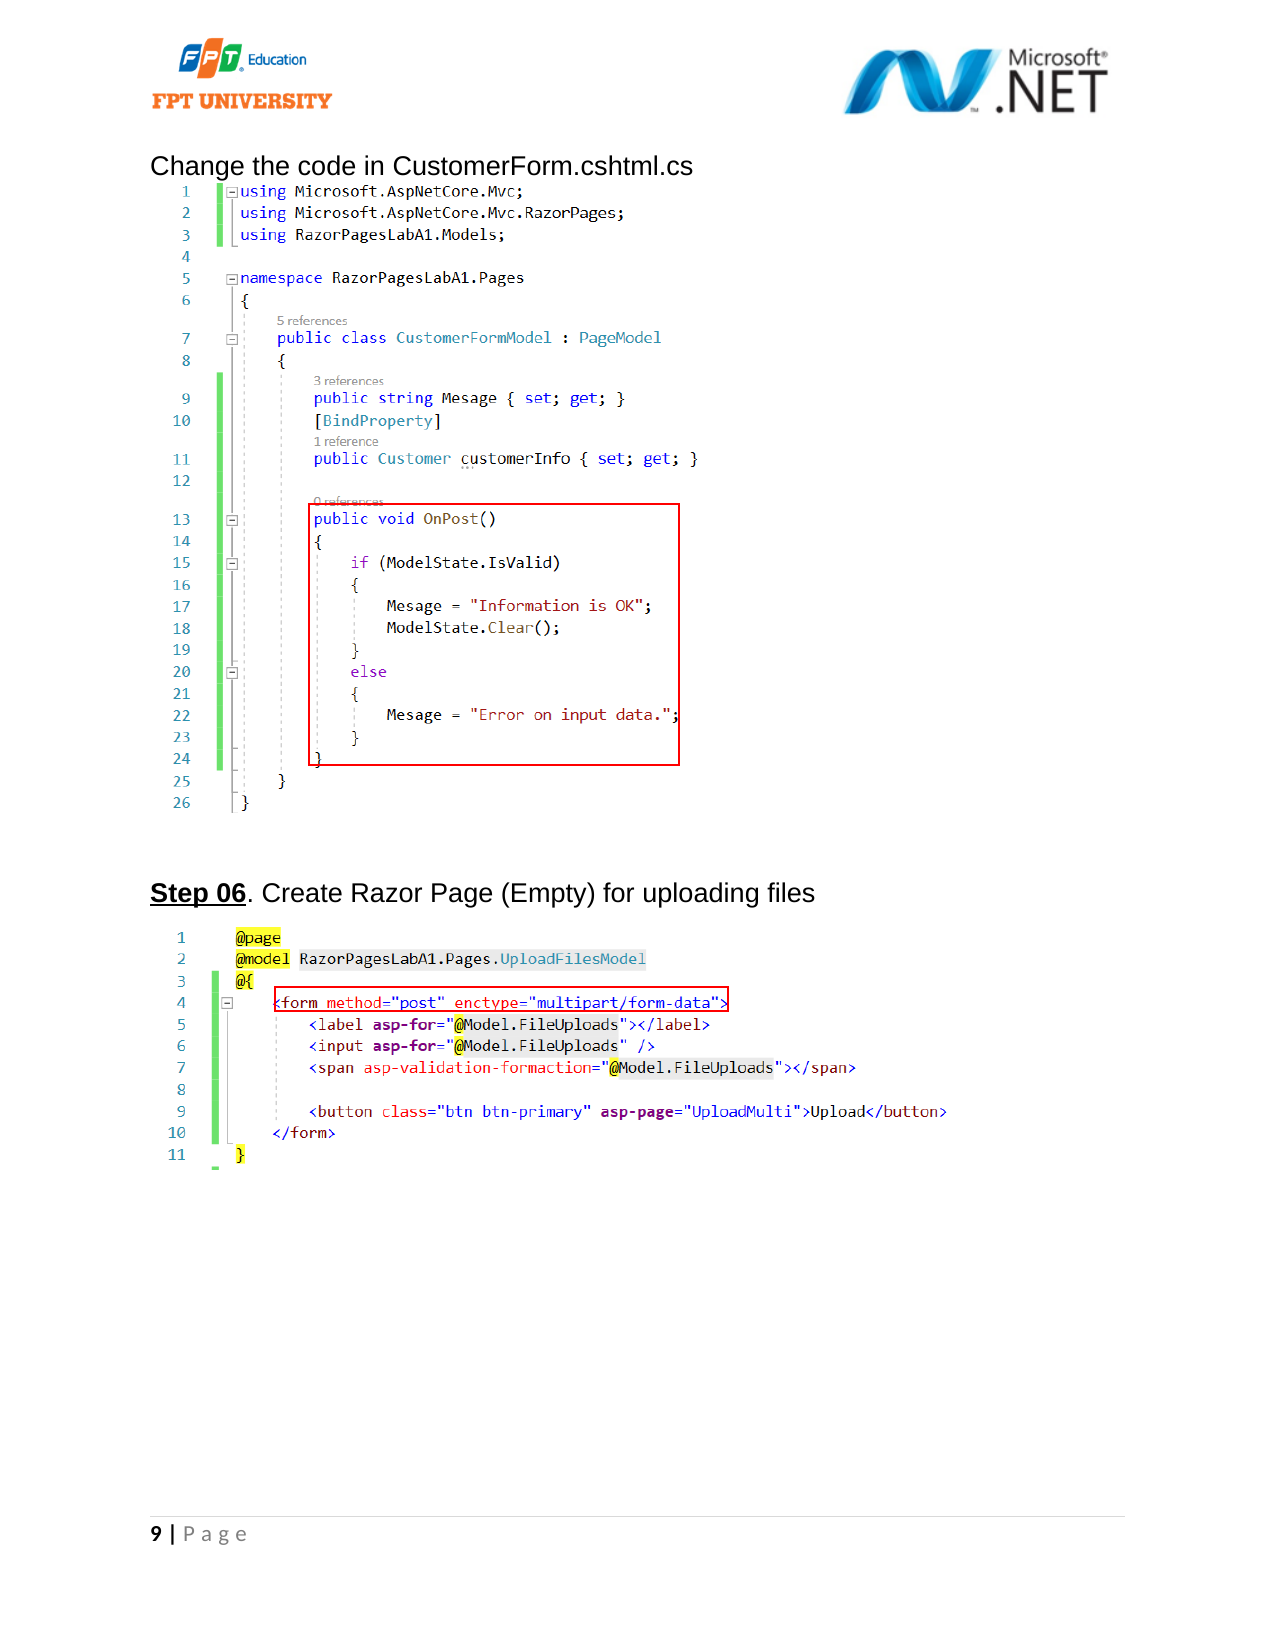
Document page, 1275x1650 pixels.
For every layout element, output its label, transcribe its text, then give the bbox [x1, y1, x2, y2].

text Change the code in CustomerForm.cshtml.cs [150, 150, 1125, 183]
text Step 06. Create Razor Page (Empty) for uploading files [150, 877, 1125, 908]
picture [840, 23, 1119, 126]
picture [145, 23, 339, 119]
picture [150, 927, 1125, 1170]
picture [150, 183, 1125, 813]
